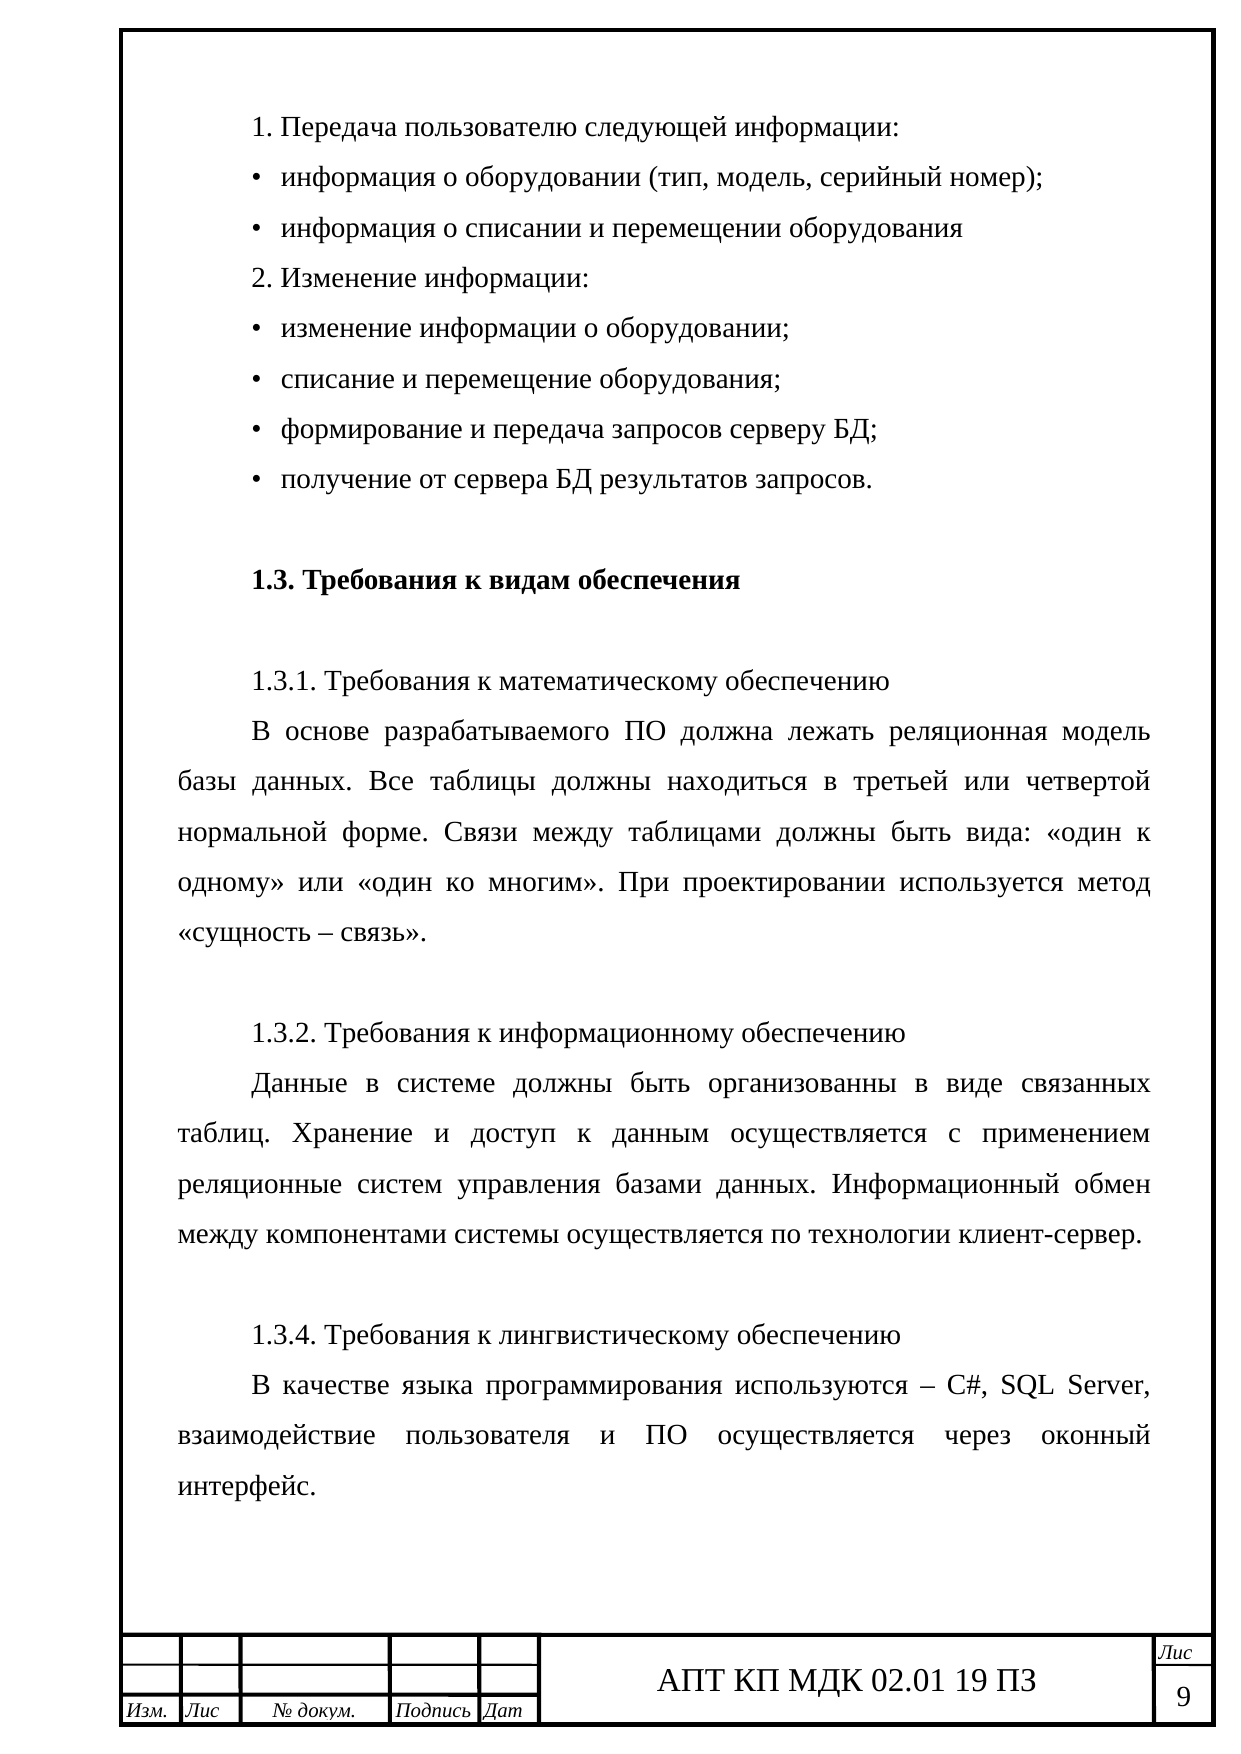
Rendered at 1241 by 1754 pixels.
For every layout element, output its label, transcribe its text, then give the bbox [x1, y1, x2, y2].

text 1.3.1. Требования к математическому обеспечению [177, 663, 1152, 696]
text 1.3.2. Требования к информационному обеспечению [177, 1015, 1152, 1048]
text 1.3.4. Требования к лингвистическому обеспечению [177, 1317, 1152, 1350]
text Данные в системе должны быть организованны в виде связанных таблиц. Хранение и доступ к данным осуществляется с применением реляционные систем управления базами данных. Информационный обмен между компонентами системы осуществляется по технологии клиент-сервер. [177, 1065, 1152, 1250]
subtitle 1.3. Требования к видам обеспечения [177, 562, 1152, 596]
text 2. Изменение информации: [177, 260, 1152, 294]
text • списание и перемещение оборудования; [177, 361, 1152, 394]
text • информация о списании и перемещении оборудования [177, 210, 1152, 243]
text • формирование и передача запросов серверу БД; [177, 411, 1152, 445]
text • изменение информации о оборудовании; [177, 311, 1152, 344]
text В основе разрабатываемого ПО должна лежать реляционная модель базы данных. Все таблицы должны находиться в третьей или четвертой нормальной форме. Связи между таблицами должны быть вида: «один к одному» или «один ко многим». При проектировании используется метод «сущность – связь». [177, 713, 1152, 948]
text • получение от сервера БД результатов запросов. [177, 461, 1152, 495]
text В качестве языка программирования используются – C#, SQL Server, взаимодействие пользователя и ПО осуществляется через оконный интерфейс. [177, 1367, 1152, 1501]
text 1. Передача пользователю следующей информации: [177, 109, 1152, 143]
text • информация о оборудовании (тип, модель, серийный номер); [177, 159, 1152, 193]
